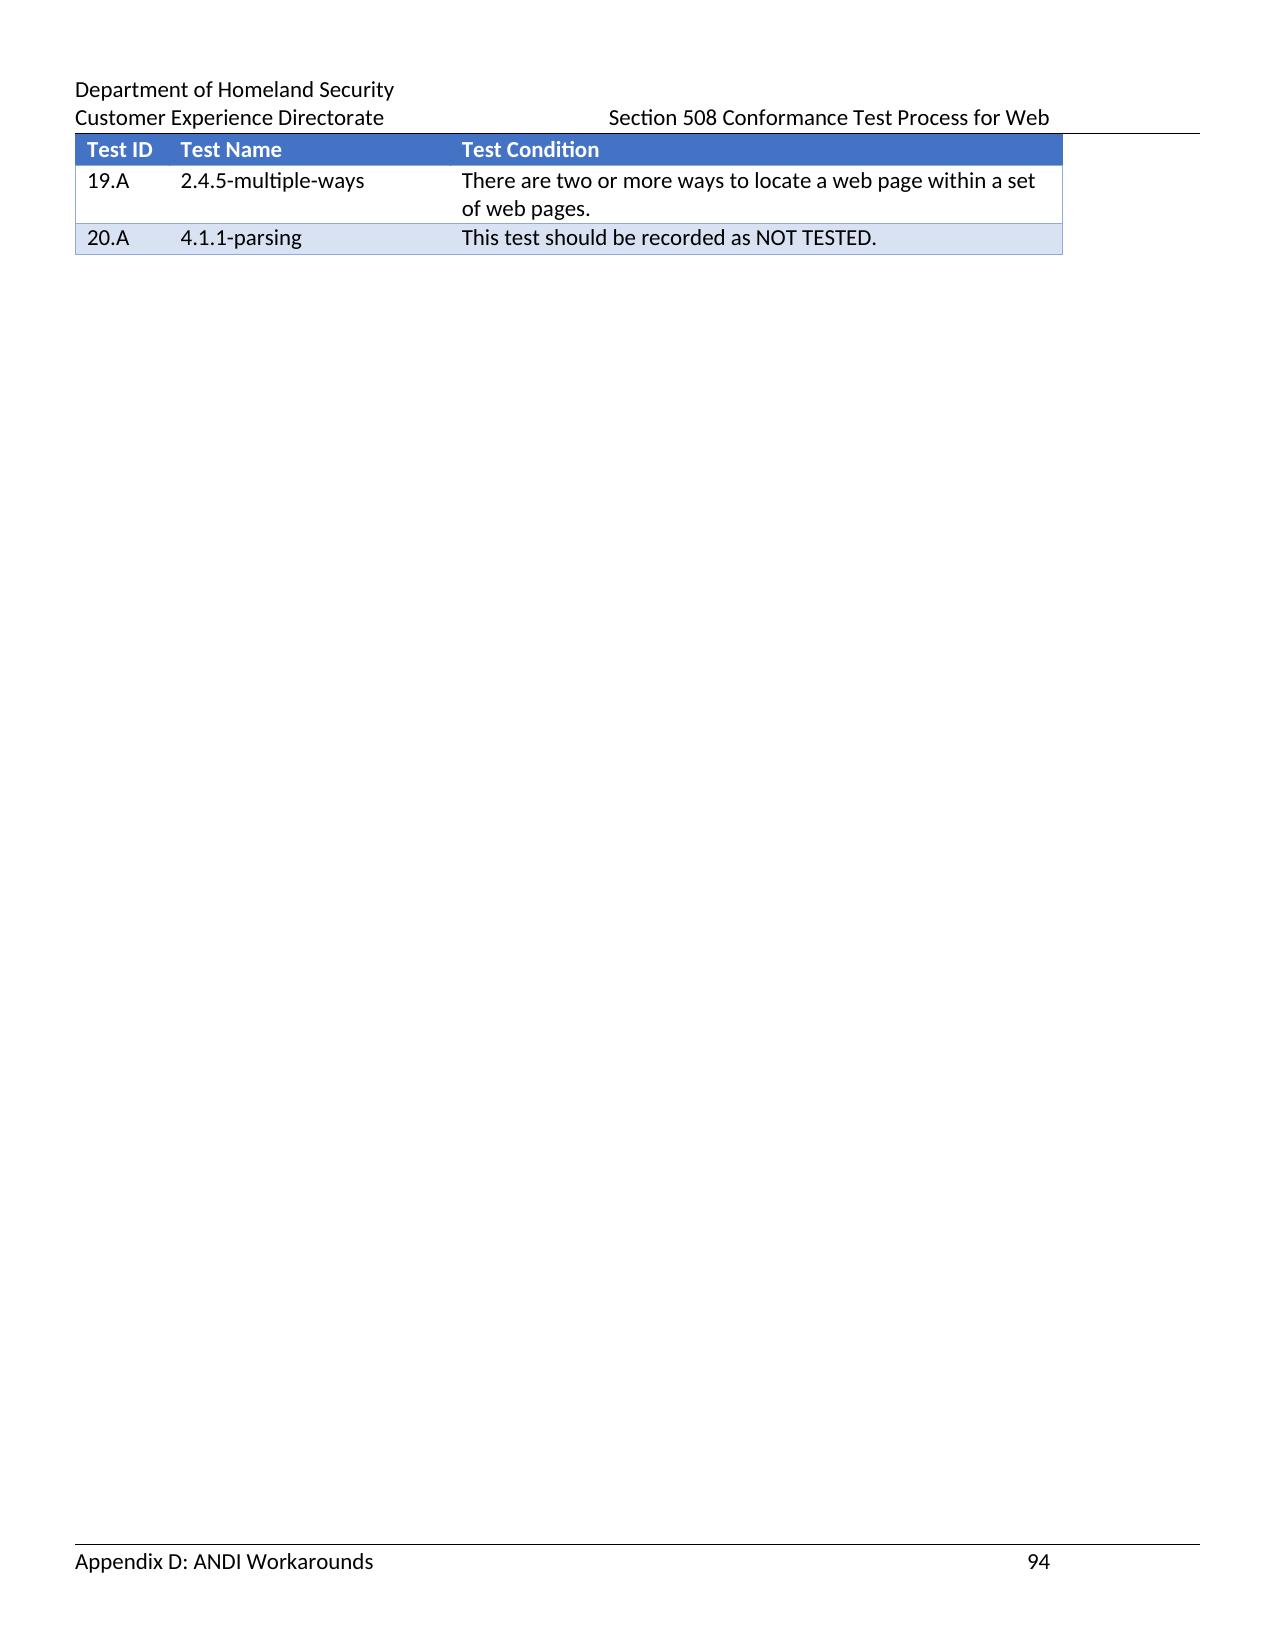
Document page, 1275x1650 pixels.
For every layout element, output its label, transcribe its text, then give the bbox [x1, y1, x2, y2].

table_header Test Condition [451, 135, 1062, 165]
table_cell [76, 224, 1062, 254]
table_header Test Name [170, 135, 450, 165]
table_header Test ID [76, 135, 169, 165]
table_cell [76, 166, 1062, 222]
